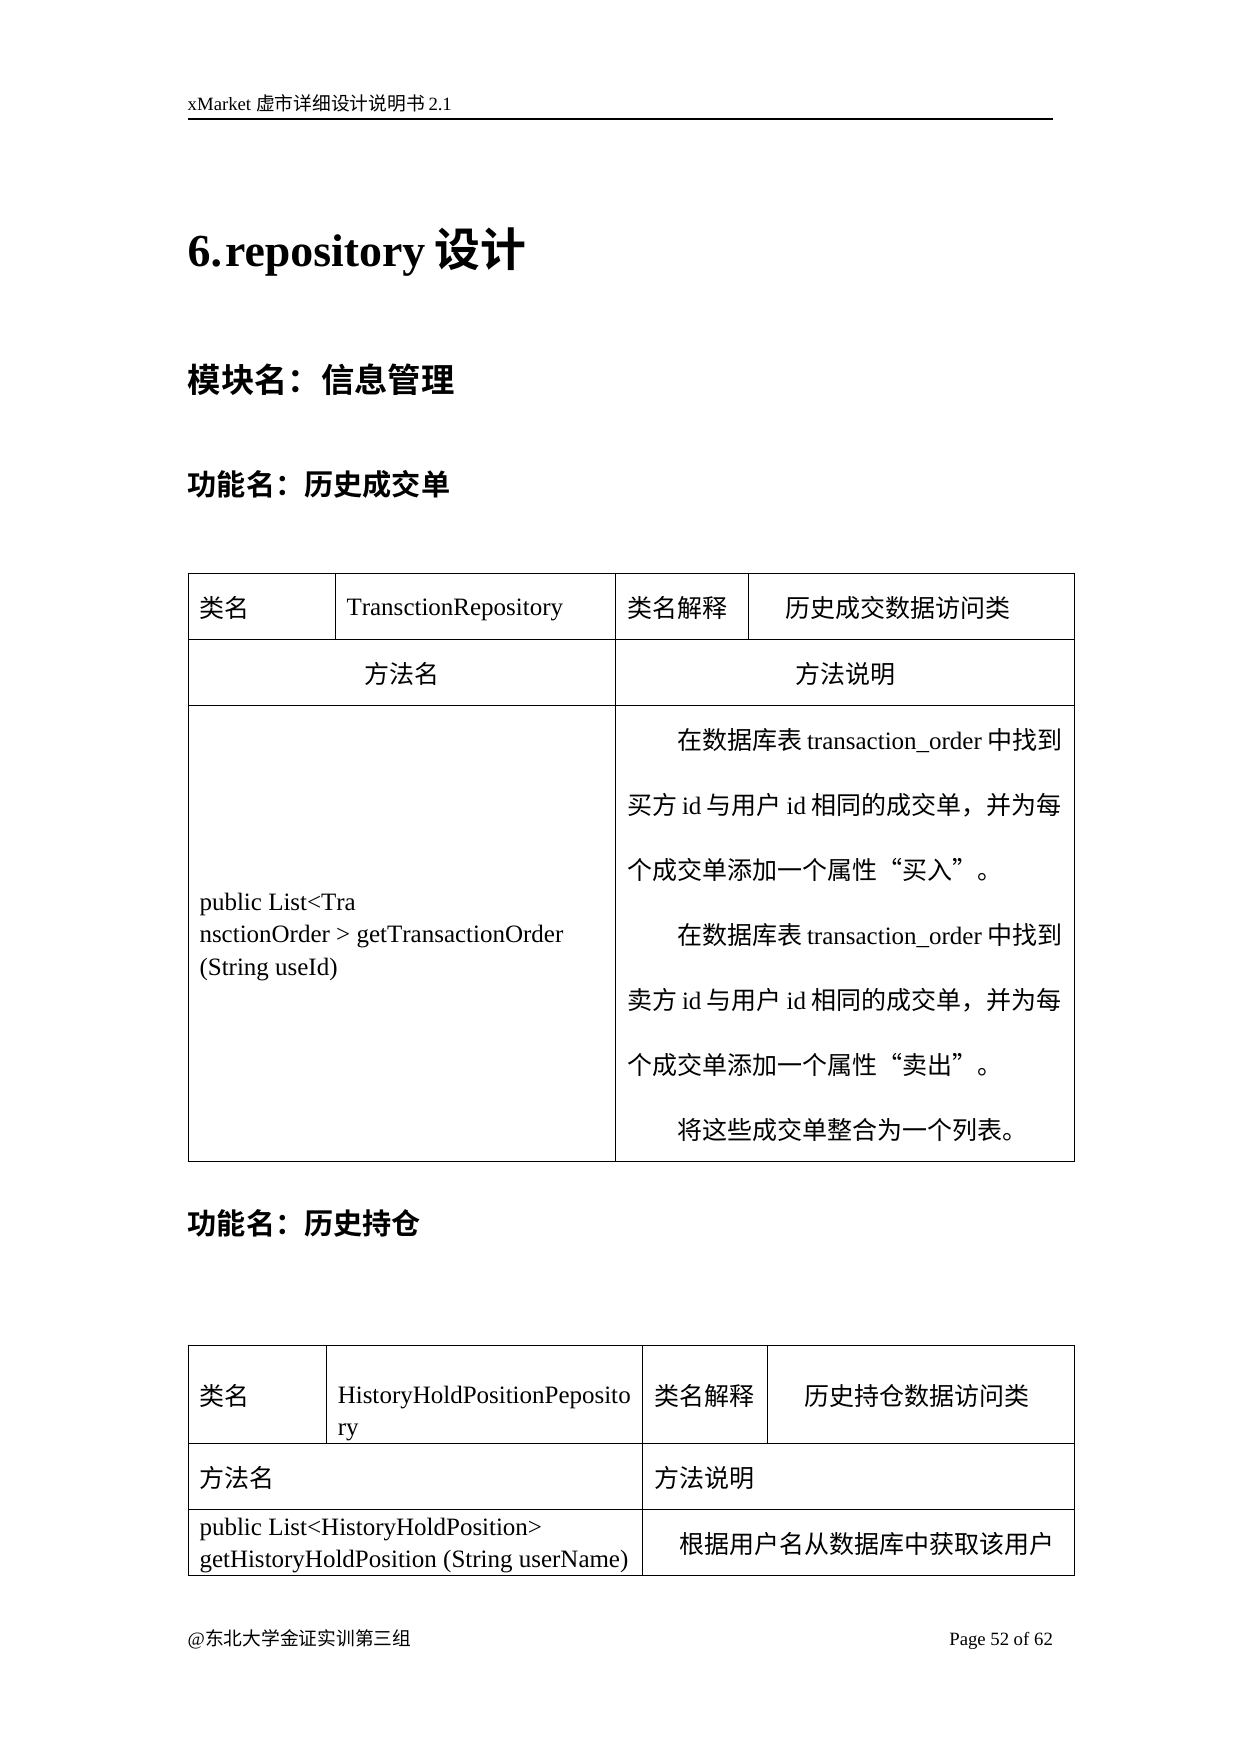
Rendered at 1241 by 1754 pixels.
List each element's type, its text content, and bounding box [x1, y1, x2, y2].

table_cell 在数据库表transaction_order中找到买方id与用户id相同的成交单，并为每个成交单添加一个属性“买入”。 在数据库表transaction_order中找到卖方id与用户id相同的成交单，并为每个成交单添加一个属性“卖出”。 将这些成交单整合为一个列表。 [616, 706, 1074, 1161]
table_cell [189, 1510, 642, 1575]
subtitle 功能名：历史持仓 [187, 1189, 1053, 1254]
table_header TransctionRepository [336, 574, 615, 639]
table_cell public List<Tra nsctionOrder > getTransactionOrder (String useId) [189, 706, 615, 1161]
table_header HistoryHoldPositionPepository [327, 1346, 642, 1443]
table_header 类名解释 [643, 1346, 767, 1443]
table_cell 方法说明 [643, 1444, 1074, 1509]
table_cell 方法名 [189, 1444, 642, 1509]
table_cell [643, 1510, 1074, 1575]
table_header 类名 [189, 574, 335, 639]
subtitle 功能名：历史成交单 [187, 450, 1053, 515]
table_header 类名解释 [616, 574, 748, 639]
table_header 类名 [189, 1346, 326, 1443]
table_header 历史成交数据访问类 [749, 574, 1074, 639]
table_cell 方法名 [189, 640, 615, 705]
subtitle 模块名：信息管理 [187, 346, 1053, 411]
subtitle repository设计 [187, 197, 1053, 295]
table_header 历史持仓数据访问类 [768, 1346, 1074, 1443]
table_cell 方法说明 [616, 640, 1074, 705]
